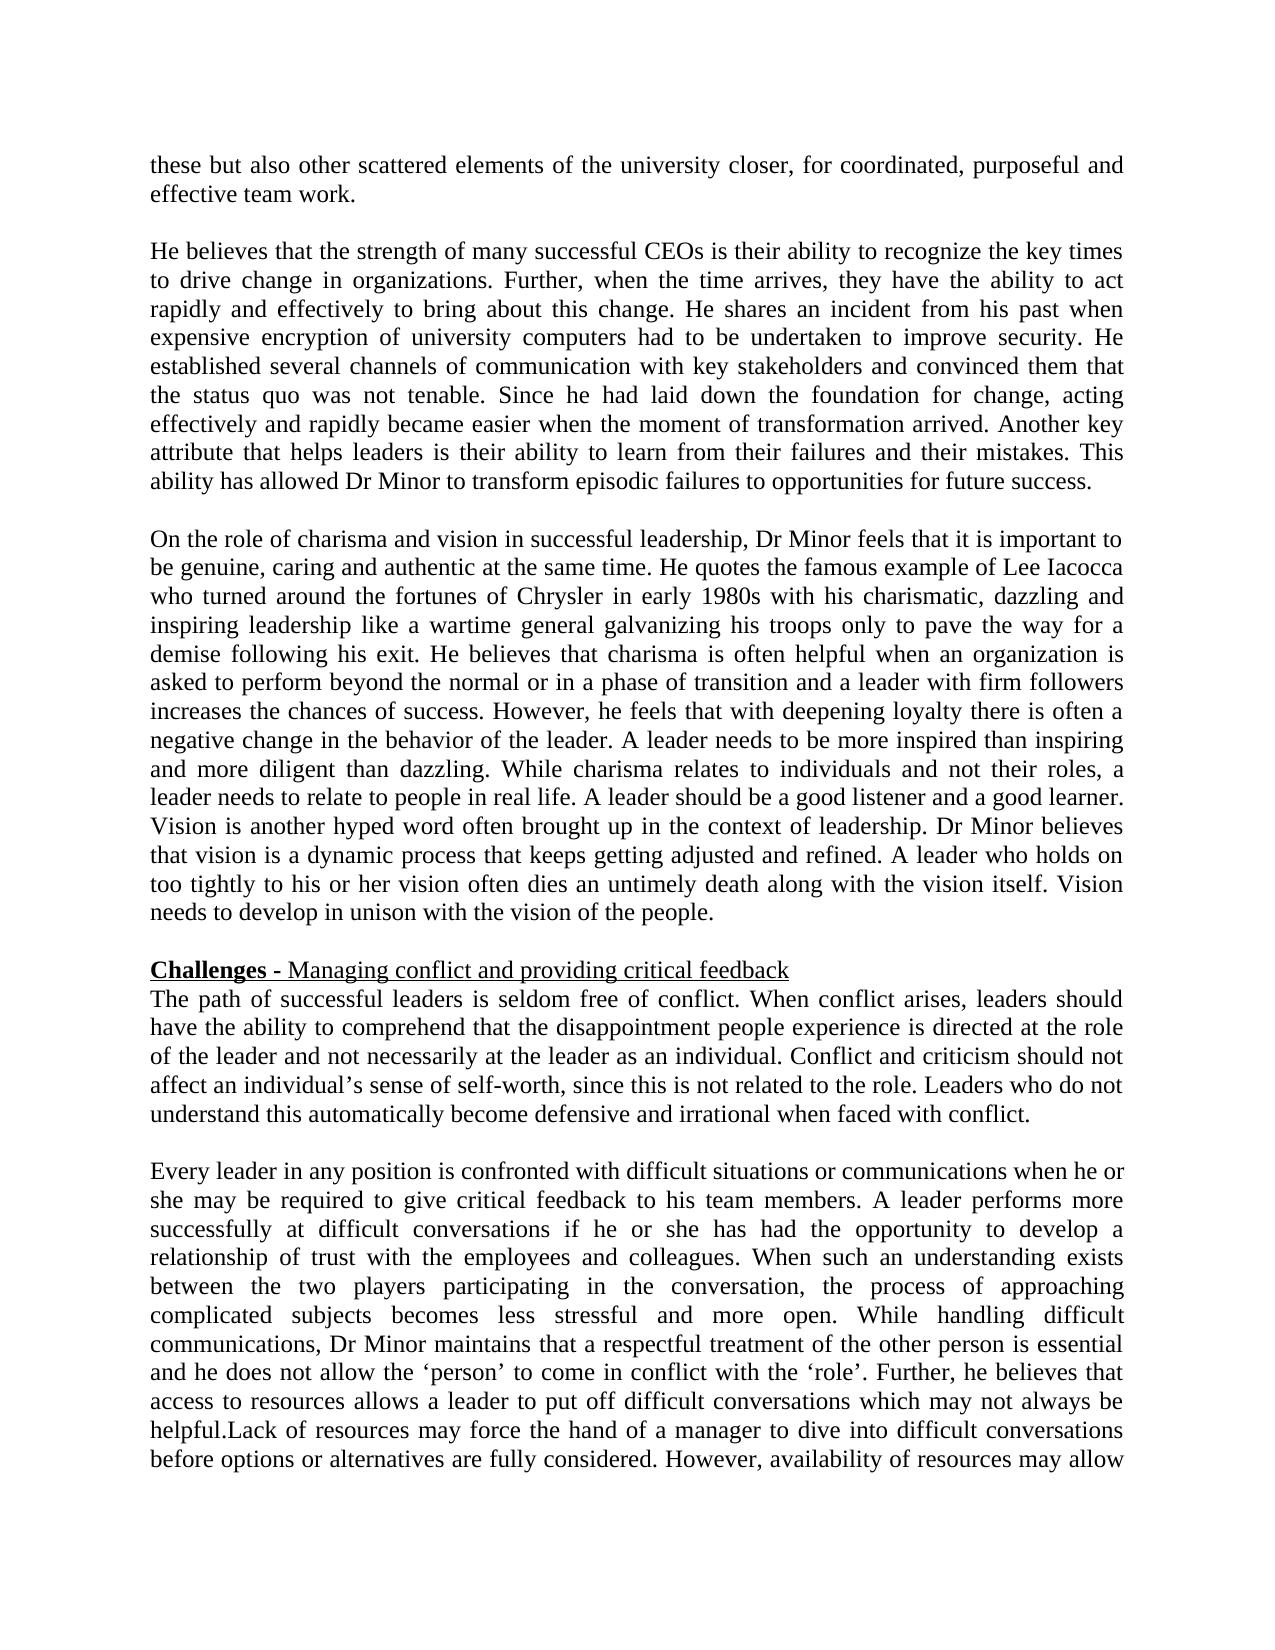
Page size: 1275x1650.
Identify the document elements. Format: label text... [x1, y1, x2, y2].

text On the role of charisma and vision in successful leadership, Dr Minor feels that it is important to be genuine, caring and authentic at the same time. He quotes the famous example of Lee Iacocca who turned around the fortunes of Chrysler in early 1980s with his charismatic, dazzling and inspiring leadership like a wartime general galvanizing his troops only to pave the way for a demise following his exit. He believes that charisma is often helpful when an organization is asked to perform beyond the normal or in a phase of transition and a leader with firm followers increases the chances of success. However, he feels that with deepening loyalty there is often a negative change in the behavior of the leader. A leader needs to be more inspired than inspiring and more diligent than dazzling. While charisma relates to individuals and not their roles, a leader needs to relate to people in real life. A leader should be a good listener and a good learner. Vision is another hyped word often brought up in the context of leadership. Dr Minor believes that vision is a dynamic process that keeps getting adjusted and refined. A leader who holds on too tightly to his or her vision often dies an untimely death along with the vision itself. Vision needs to develop in unison with the vision of the people. [150, 524, 1125, 926]
text The path of successful leaders is seldom free of conflict. When conflict arises, leaders should have the ability to comprehend that the disappointment people experience is directed at the role of the leader and not necessarily at the leader as an individual. Conflict and criticism should not affect an individual’s sense of self-worth, since this is not related to the role. Leaders who do not understand this automatically become defensive and irrational when faced with conflict. [150, 984, 1125, 1127]
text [150, 150, 1125, 207]
text Challenges - Managing conflict and providing critical feedback [150, 955, 1125, 984]
text He believes that the strength of many successful CEOs is their ability to recognize the key times to drive change in organizations. Further, when the time arrives, they have the ability to act rapidly and effectively to bring about this change. He shares an incident from his past when expensive encryption of university computers had to be undertaken to improve security. He established several channels of communication with key stakeholders and convinced them that the status quo was not tenable. Since he had laid down the foundation for change, acting effectively and rapidly became easier when the moment of transformation arrived. Another key attribute that helps leaders is their ability to learn from their failures and their mistakes. This ability has allowed Dr Minor to transform episodic failures to opportunities for future success. [150, 236, 1125, 495]
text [150, 1156, 1125, 1472]
